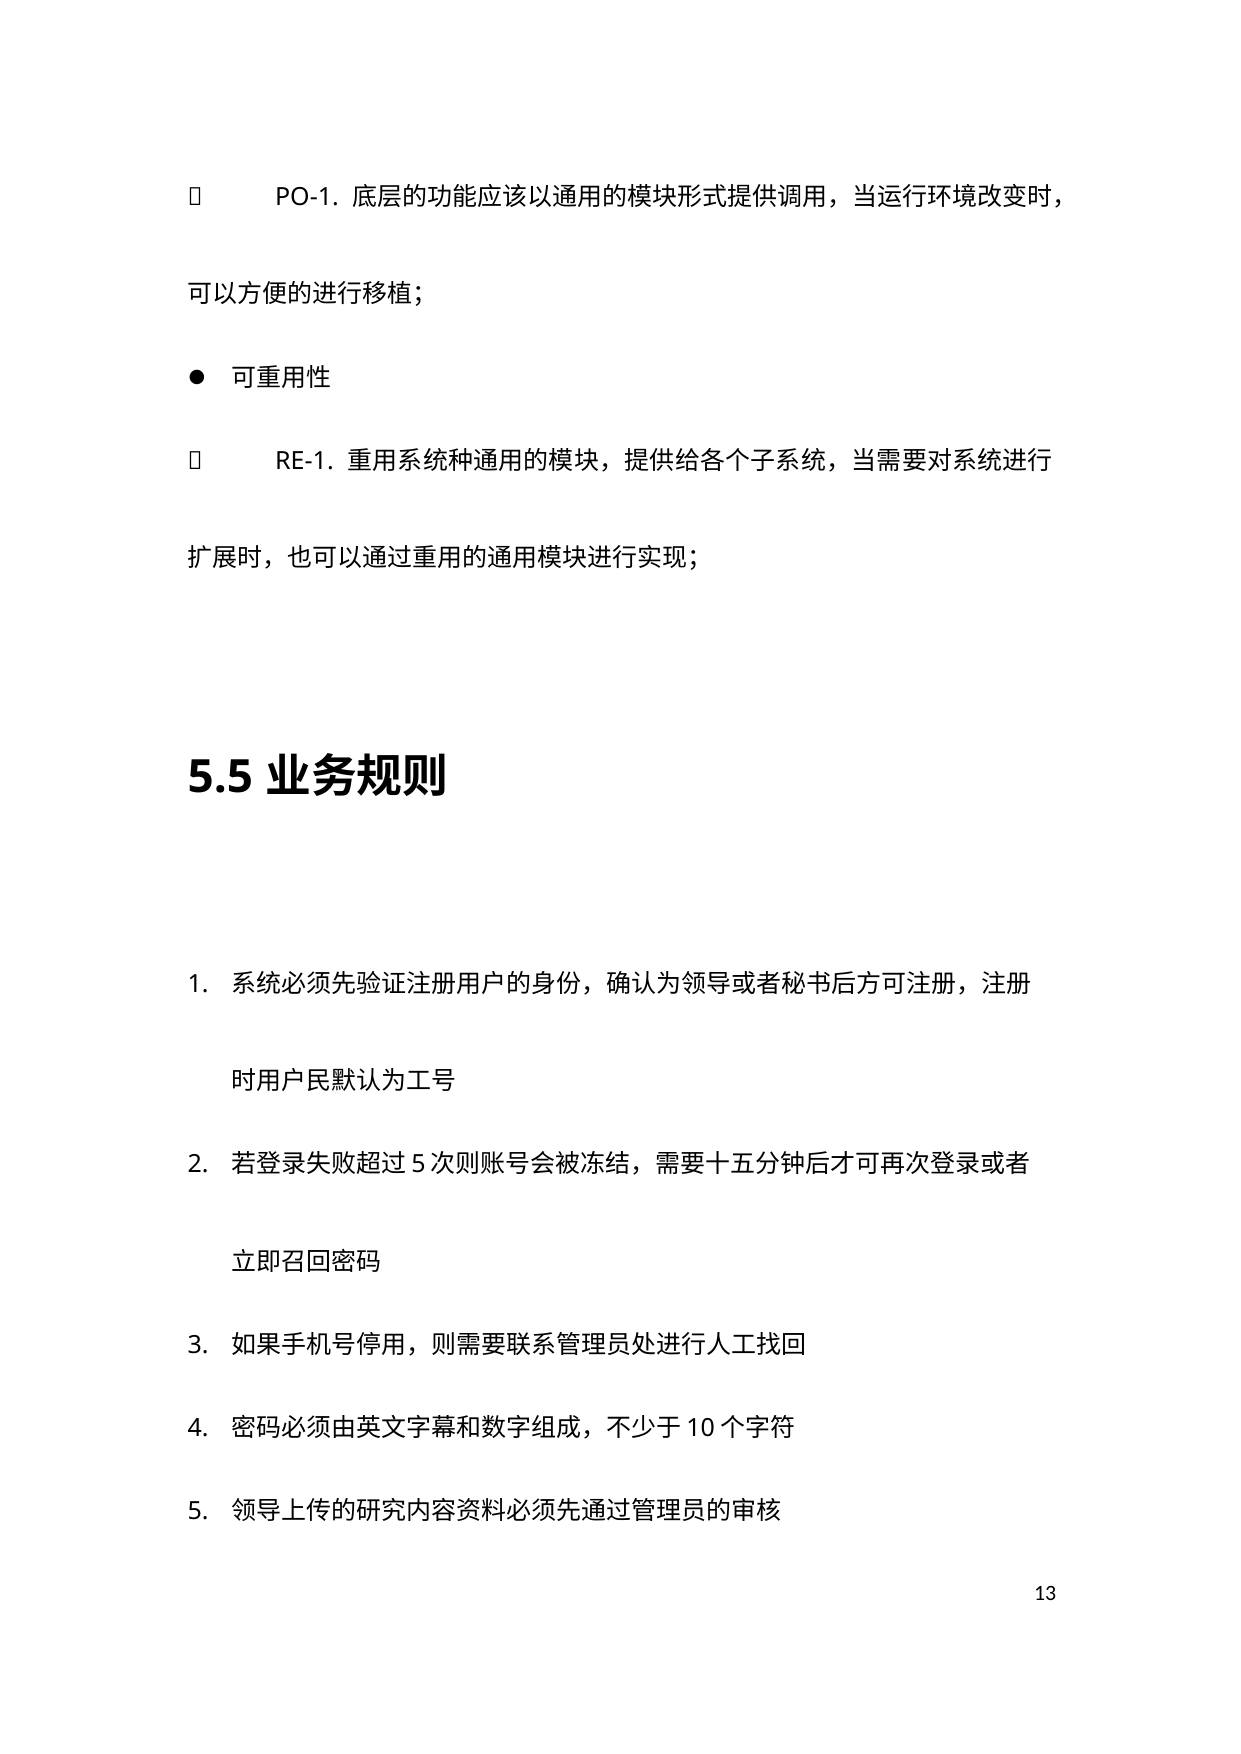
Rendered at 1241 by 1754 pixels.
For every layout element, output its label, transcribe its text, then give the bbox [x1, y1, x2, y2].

list 领导上传的研究内容资料必须先通过管理员的审核 [187, 1476, 1053, 1541]
list 若登录失败超过5次则账号会被冻结，需要十五分钟后才可再次登录或者立即召回密码 [187, 1129, 1053, 1292]
text  PO-1. 底层的功能应该以通用的模块形式提供调用，当运行环境改变时，可以方便的进行移植； [187, 162, 1053, 324]
list 密码必须由英文字幕和数字组成，不少于10个字符 [187, 1393, 1053, 1458]
list 如果手机号停用，则需要联系管理员处进行人工找回 [187, 1310, 1053, 1375]
list 可重用性 [187, 343, 1053, 408]
subtitle 5.5 业务规则 [187, 724, 1053, 821]
text  RE-1. 重用系统种通用的模块，提供给各个子系统，当需要对系统进行扩展时，也可以通过重用的通用模块进行实现； [187, 426, 1053, 588]
list 系统必须先验证注册用户的身份，确认为领导或者秘书后方可注册，注册时用户民默认为工号 [187, 949, 1053, 1111]
